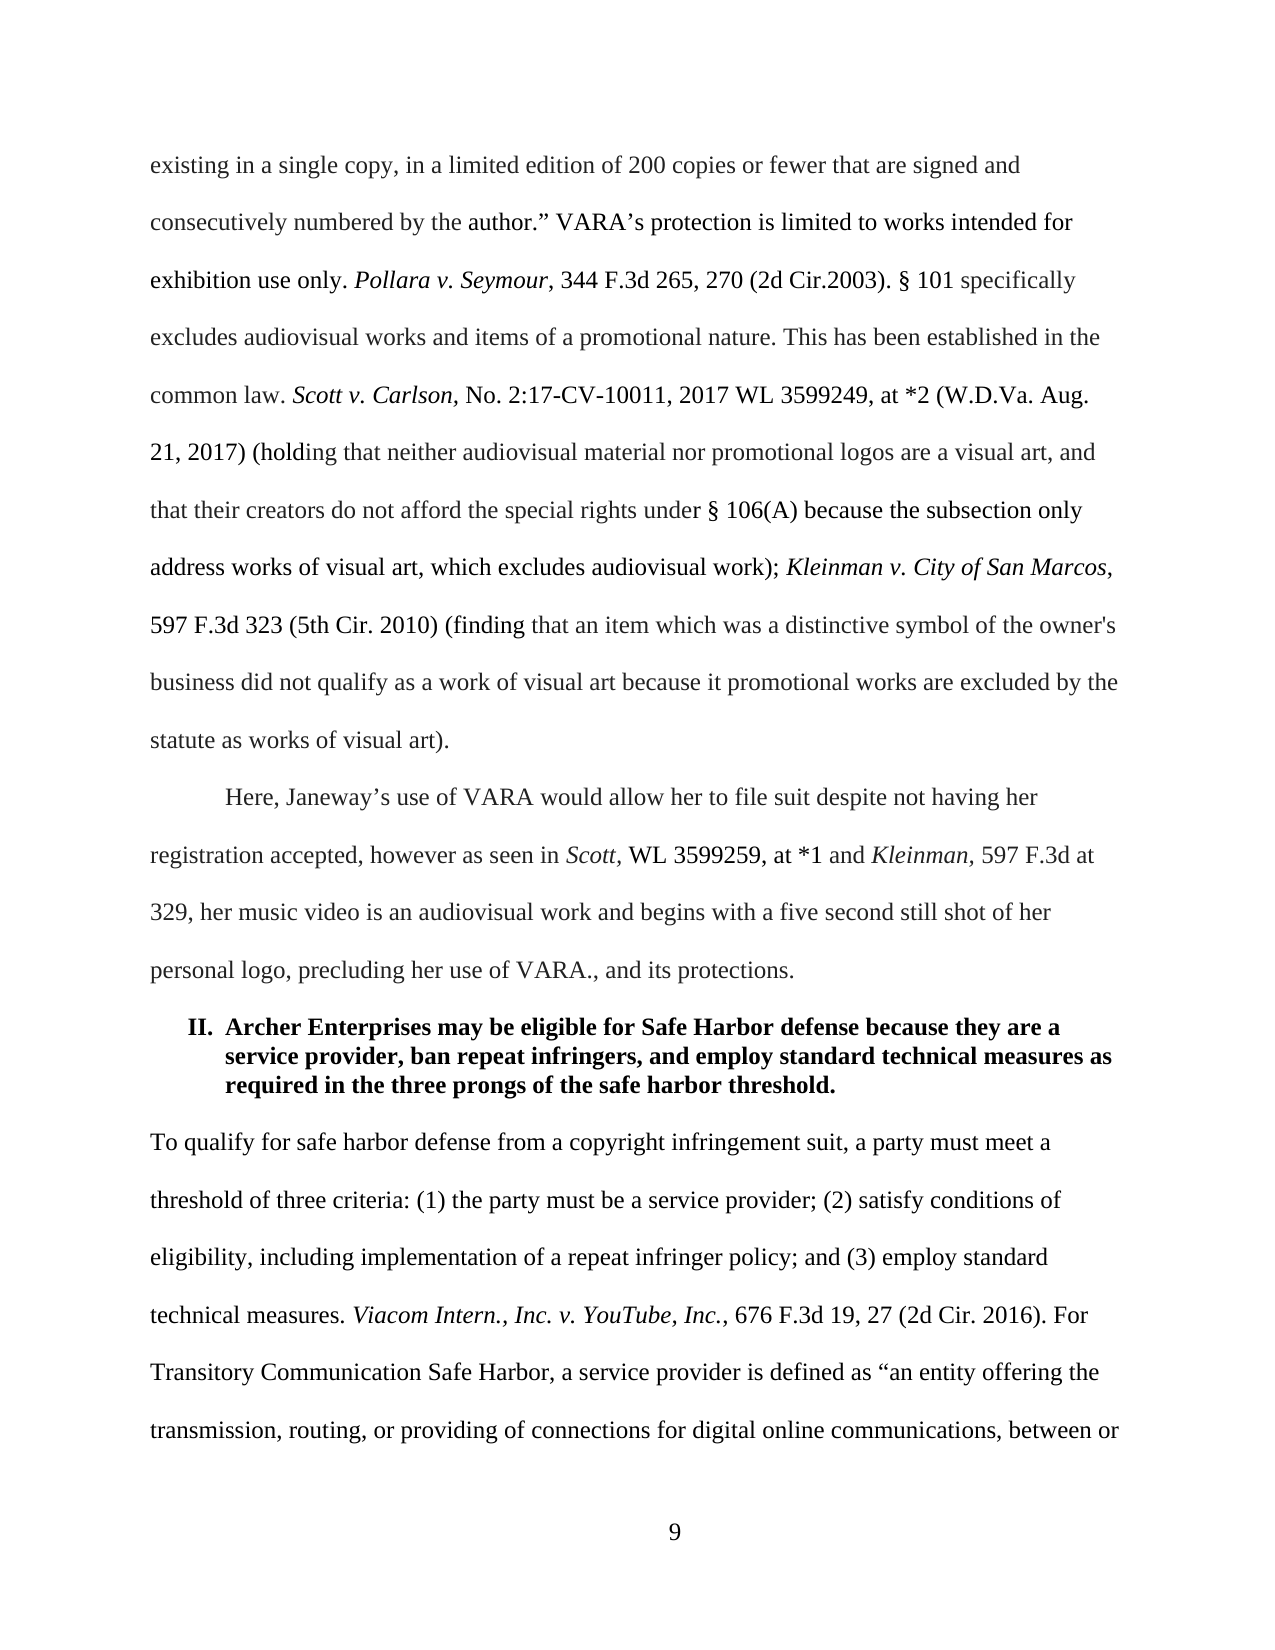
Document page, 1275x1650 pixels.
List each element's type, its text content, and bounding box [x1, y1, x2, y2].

list Archer Enterprises may be eligible for Safe Harbor defense because they are a service provider, ban repeat infringers, and employ standard technical measures as required in the three prongs of the safe harbor threshold. [187, 1012, 1125, 1127]
text Here, Janeway’s use of VARA would allow her to file suit despite not having her registration accepted, however as seen in Scott, WL 3599259, at *1 and Kleinman, 597 F.3d at 329, her music video is an audiovisual work and begins with a five second still shot of her personal logo, precluding her use of VARA., and its protections. [150, 782, 1125, 984]
